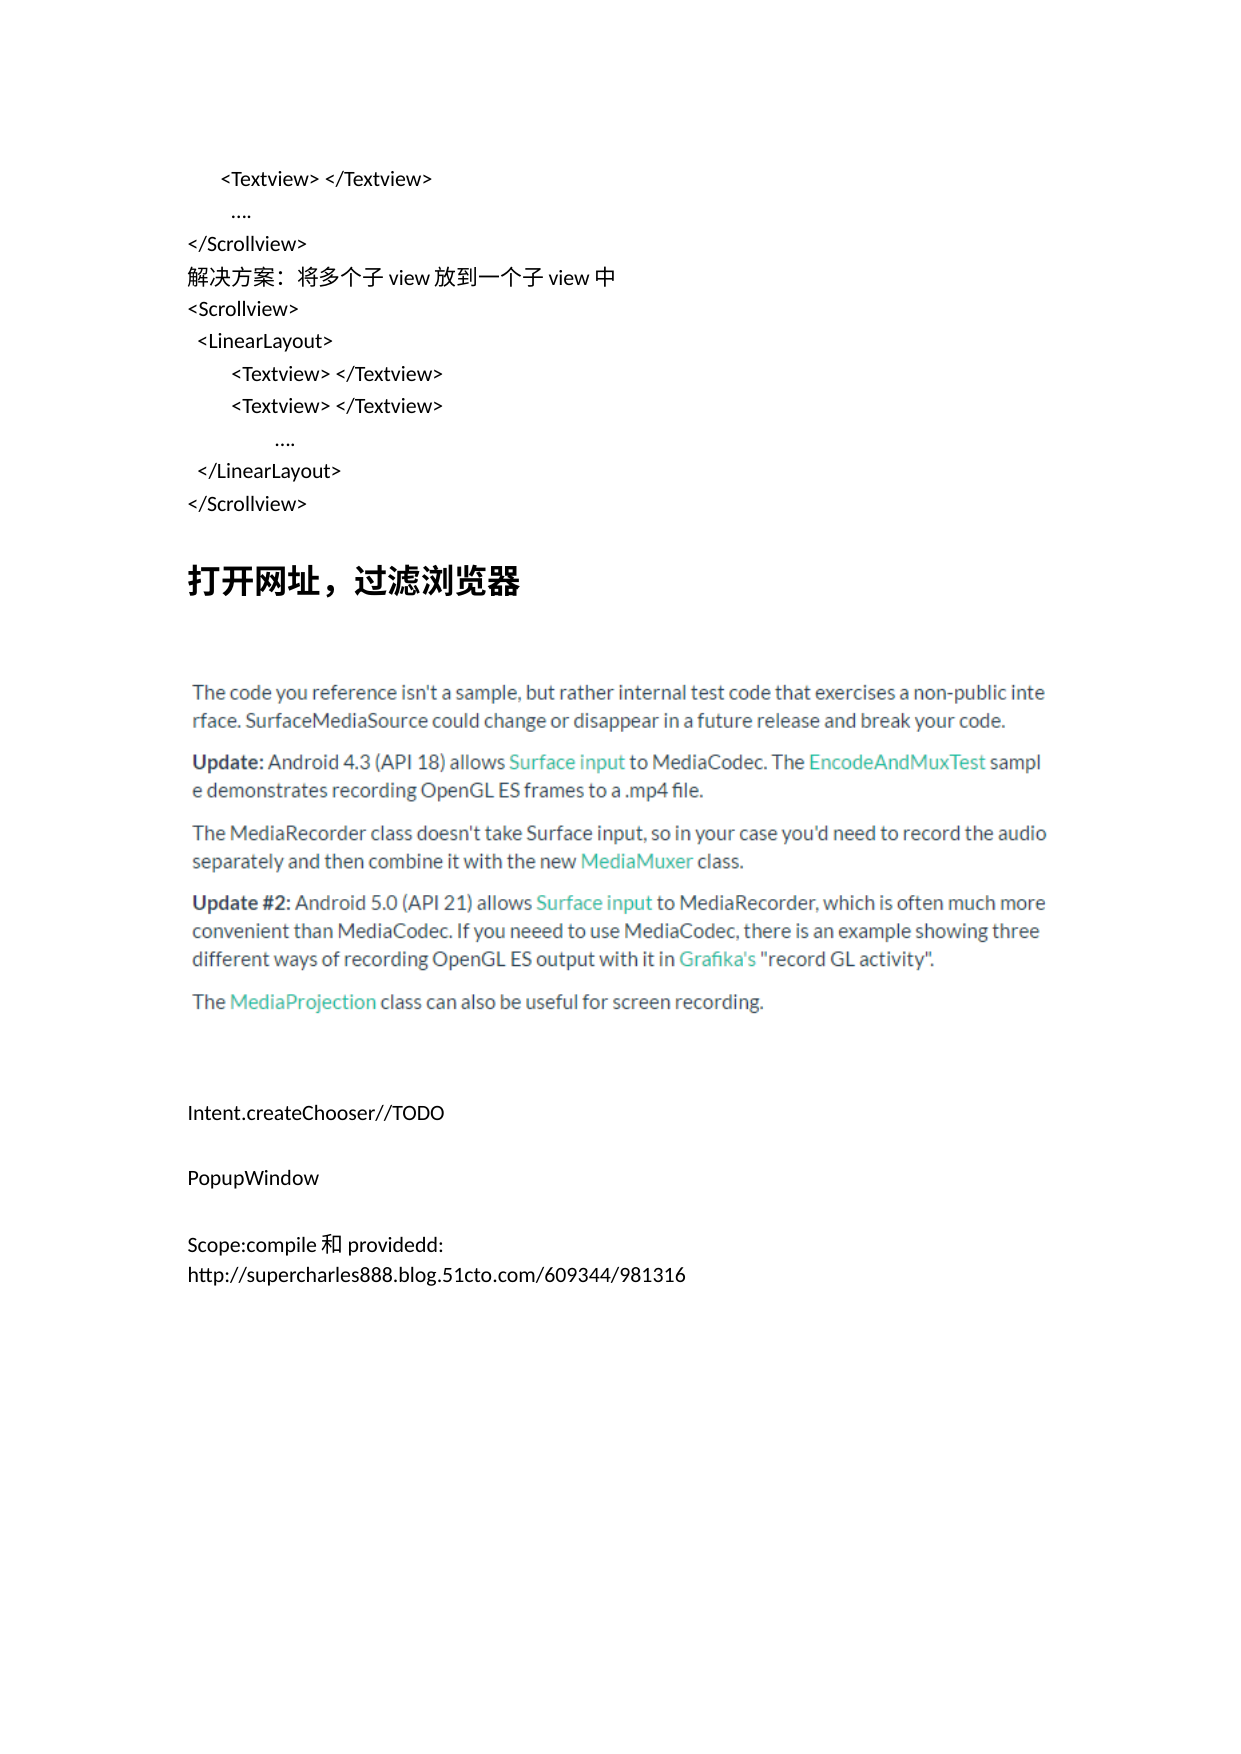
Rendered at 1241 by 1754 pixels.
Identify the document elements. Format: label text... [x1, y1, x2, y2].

text <Textview> </Textview> [187, 389, 1053, 422]
text …. [187, 422, 1053, 454]
text <Scrollview> [187, 292, 1053, 324]
text </Scrollview> [187, 227, 1053, 259]
text …. [187, 194, 1053, 227]
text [187, 162, 1053, 194]
text PopupWindow [187, 1161, 1053, 1194]
text </Scrollview> [187, 487, 1053, 519]
subtitle 打开网址，过滤浏览器 [187, 547, 1053, 612]
text 解决方案：将多个子view放到一个子view中 [187, 259, 1053, 292]
text <Textview> </Textview> [187, 357, 1053, 389]
text Intent.createChooser//TODO [187, 1096, 1053, 1129]
text </LinearLayout> [187, 454, 1053, 487]
text Scope:compile和providedd: [187, 1226, 1053, 1259]
text <LinearLayout> [187, 324, 1053, 357]
text http://supercharles888.blog.51cto.com/609344/981316 [187, 1259, 1053, 1291]
picture [187, 673, 1053, 1032]
